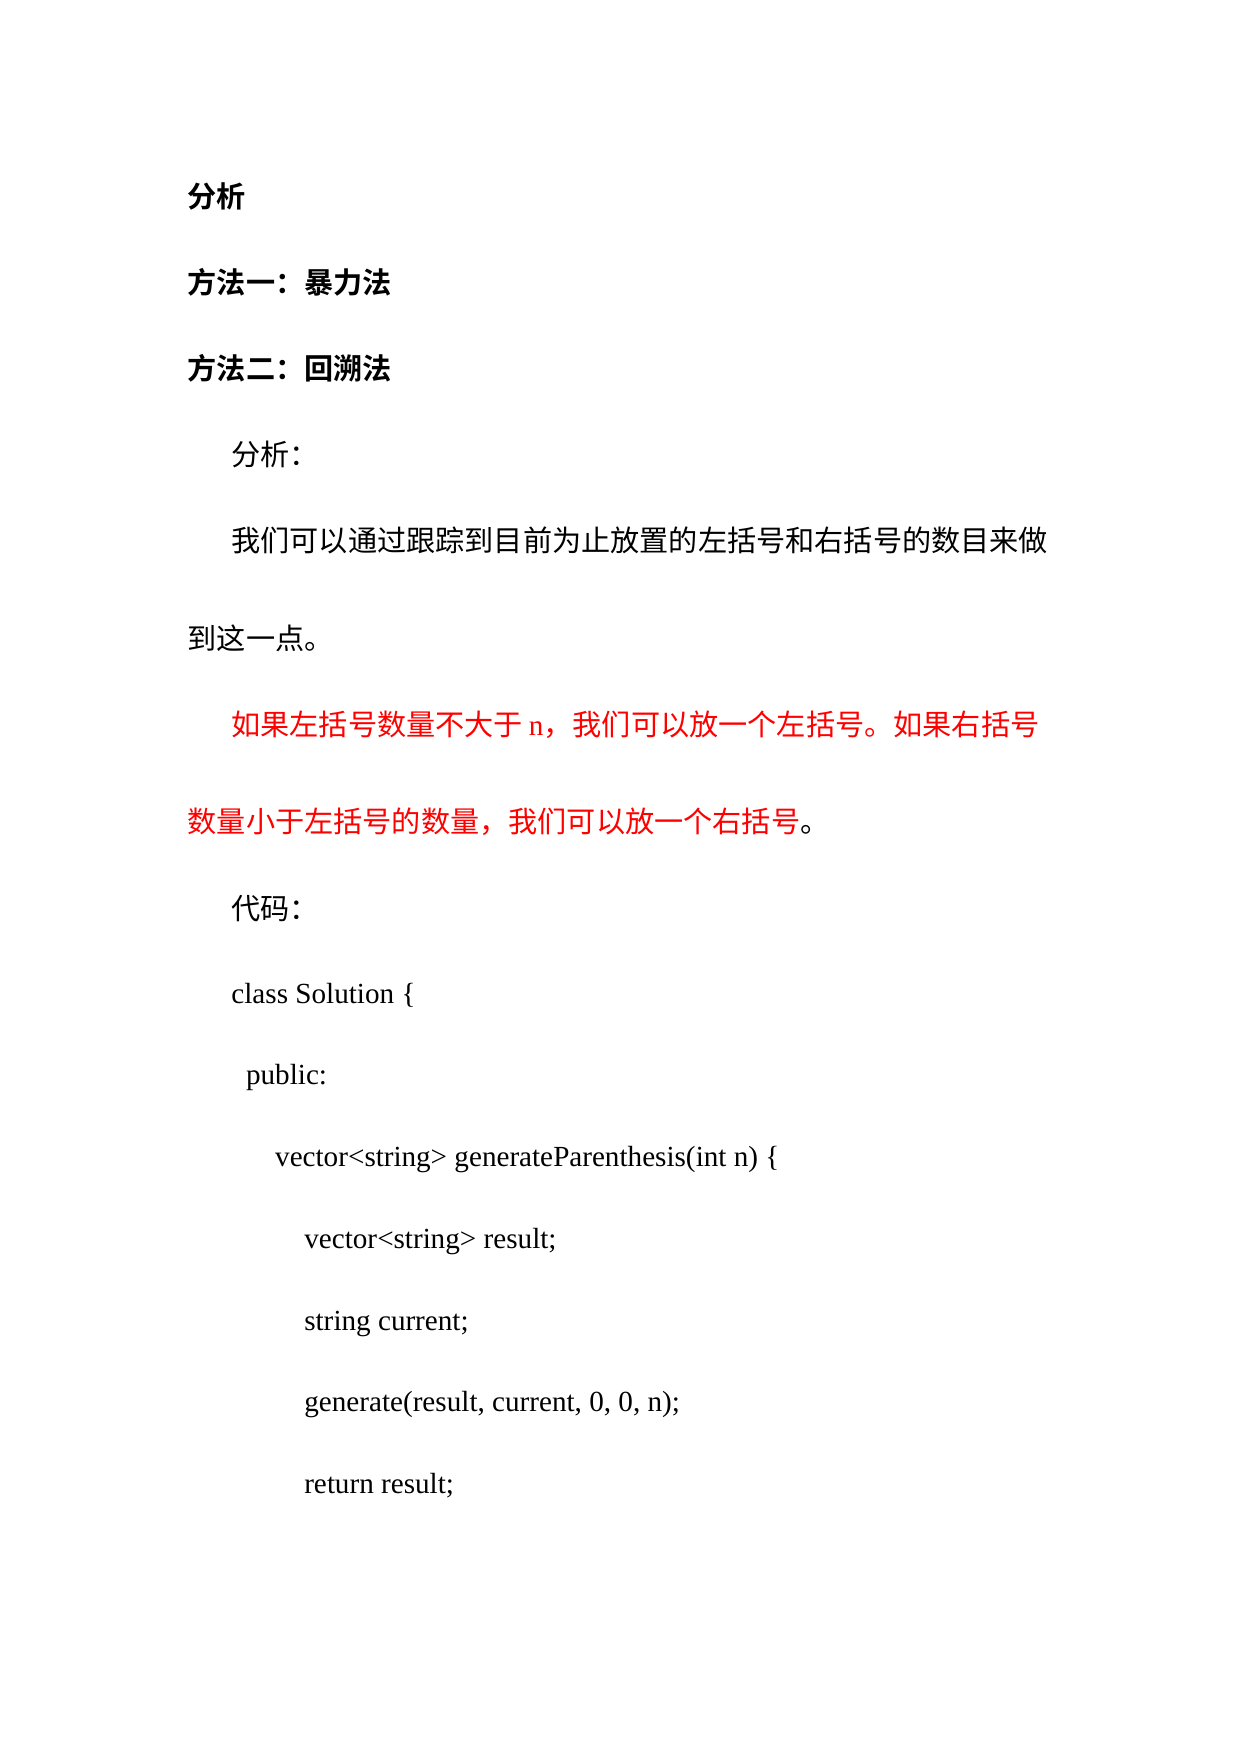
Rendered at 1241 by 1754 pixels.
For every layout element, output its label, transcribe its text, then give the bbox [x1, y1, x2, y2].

text return result; [246, 1451, 1053, 1516]
text generate(result, current, 0, 0, n); [246, 1369, 1053, 1434]
text public: [246, 1042, 1053, 1107]
text 如果左括号数量不大于n，我们可以放一个左括号。如果右括号数量小于左括号的数量，我们可以放一个右括号。 [187, 690, 1053, 853]
text class Solution { [187, 960, 1053, 1025]
subtitle 分析 [187, 162, 1053, 227]
text 我们可以通过跟踪到目前为止放置的左括号和右括号的数目来做到这一点。 [187, 507, 1053, 669]
text 代码： [187, 874, 1053, 939]
subtitle 方法一：暴力法 [187, 248, 1053, 313]
text vector<string> generateParenthesis(int n) { [246, 1123, 1053, 1188]
text string current; [246, 1287, 1053, 1352]
subtitle 方法二：回溯法 [187, 334, 1053, 399]
text vector<string> result; [246, 1205, 1053, 1270]
text 分析： [187, 420, 1053, 485]
